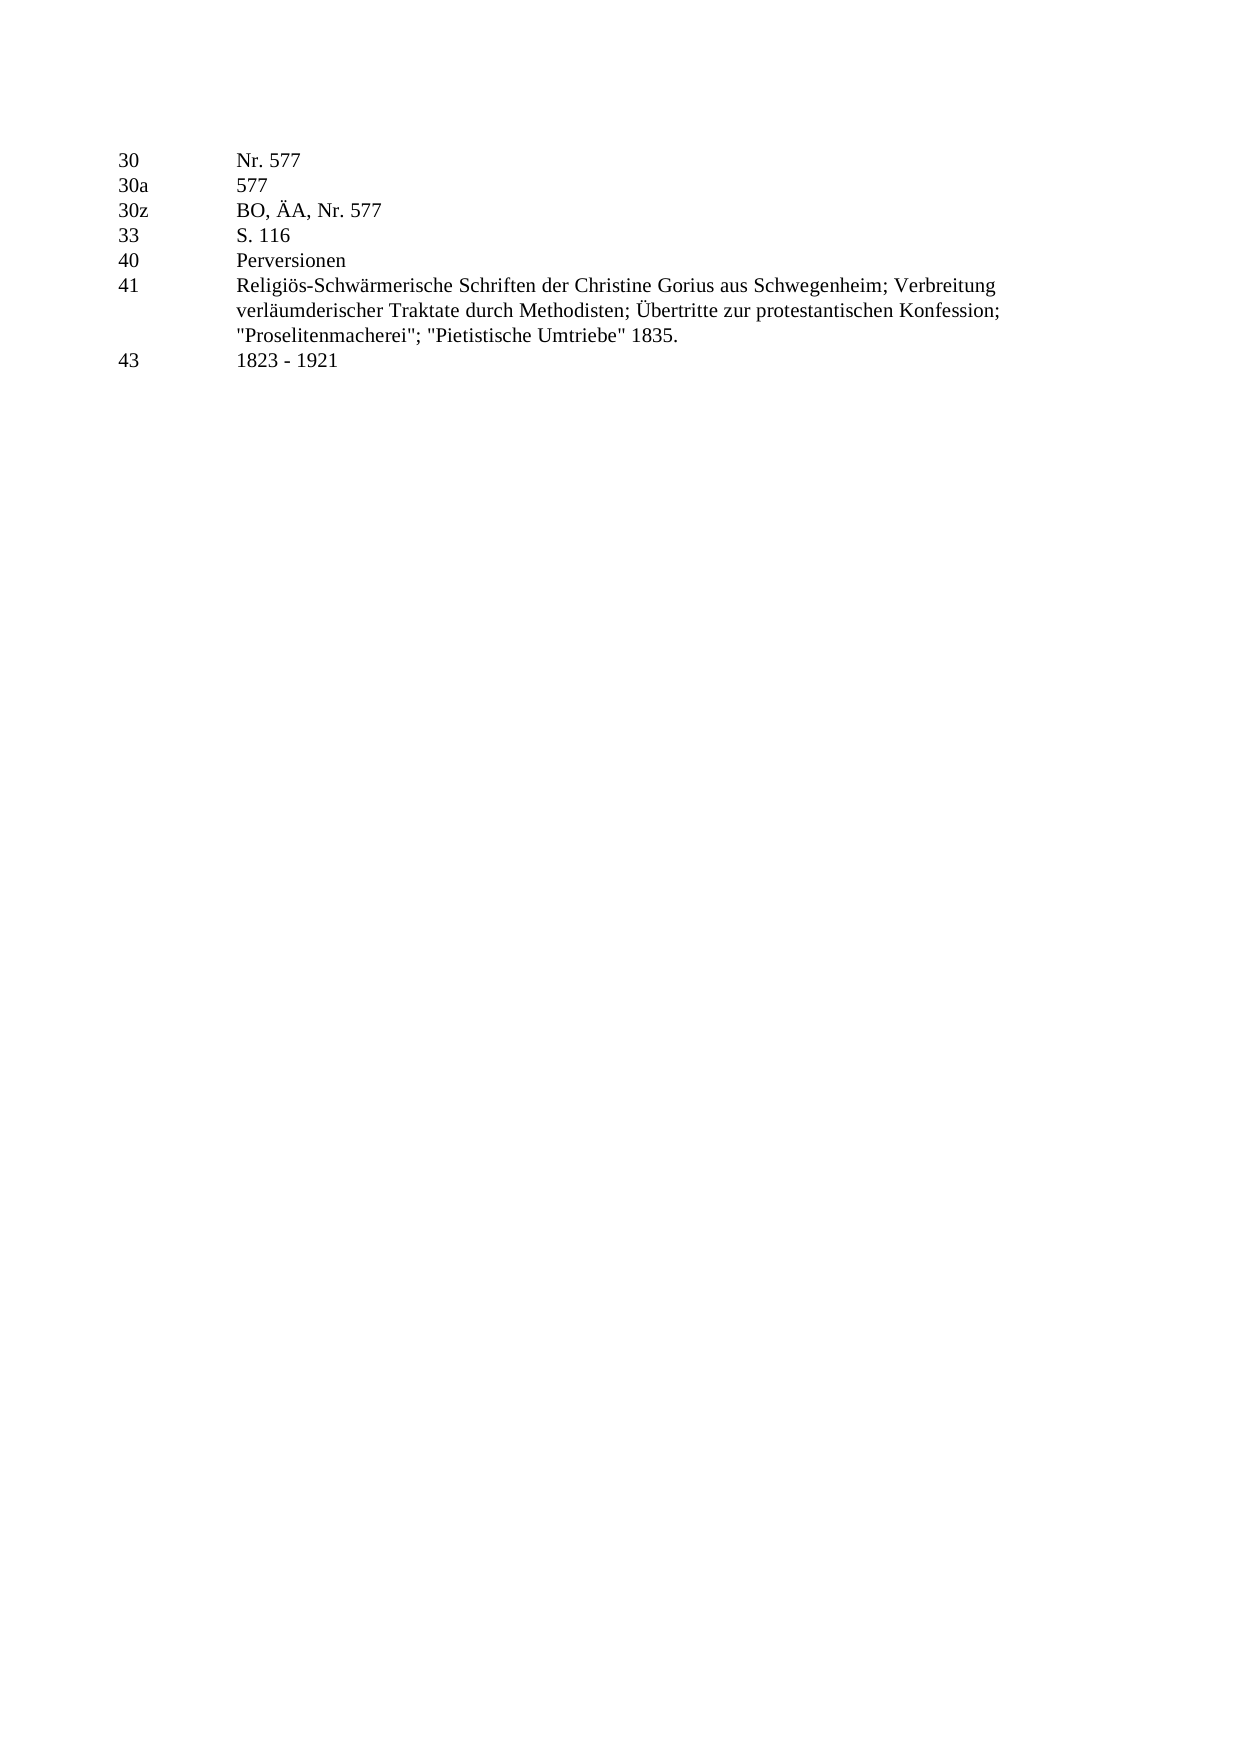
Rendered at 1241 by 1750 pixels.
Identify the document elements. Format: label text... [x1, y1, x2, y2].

text 33 S. 116 [118, 223, 1092, 248]
text 41 s[2{Religiös-Schwärmerische} 1{Schriften}]s der p[2{Christine} 1{Gorius} 6{aus o[Schwegenheim]o}]p; s[2{Verbreitung verläumderischer} 1{Traktate} 3{durch Methodisten}]s; Übertritte zur protestantischen Konfession; "Proselitenmacherei"; "Pietistische Umtriebe" 1835. [118, 273, 1092, 348]
text 30 Nr. 577 [118, 148, 1092, 173]
text 30a 577 [118, 173, 1092, 198]
text 30z BO, ÄA, Nr. 577 [118, 198, 1092, 223]
text 40 Perversionen [118, 248, 1092, 273]
text 43 1823 - 1921 [118, 348, 1092, 373]
